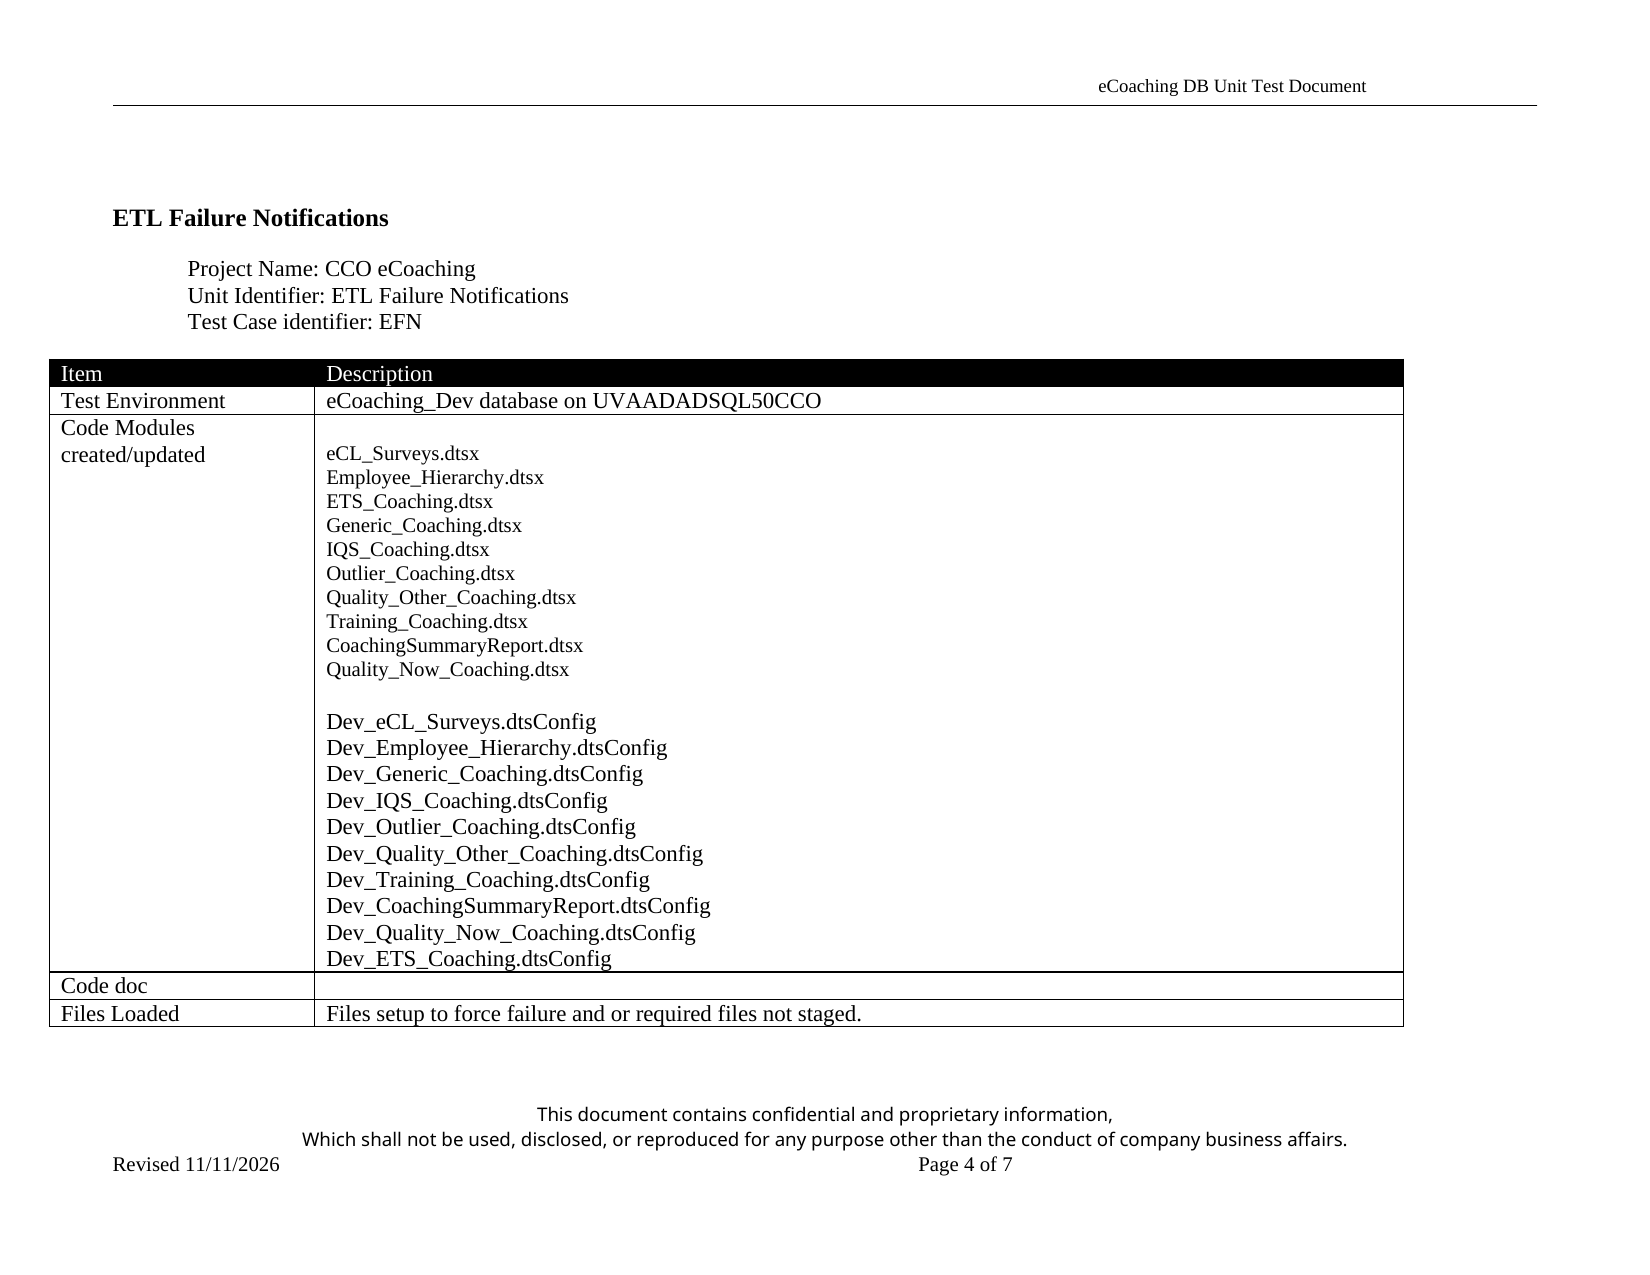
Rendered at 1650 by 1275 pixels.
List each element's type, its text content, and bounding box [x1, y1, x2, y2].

table_cell eCoaching_Dev database on UVAADADSQL50CCO [315, 387, 1403, 413]
table_cell eCL_Surveys.dtsx Employee_Hierarchy.dtsx ETS_Coaching.dtsx Generic_Coaching.dtsx IQS_Coaching.dtsx Outlier_Coaching.dtsx Quality_Other_Coaching.dtsx Training_Coaching.dtsx CoachingSummaryReport.dtsx Quality_Now_Coaching.dtsx Dev_eCL_Surveys.dtsConfig Dev_Employee_Hierarchy.dtsConfig Dev_Generic_Coaching.dtsConfig Dev_IQS_Coaching.dtsConfig Dev_Outlier_Coaching.dtsConfig Dev_Quality_Other_Coaching.dtsConfig Dev_Training_Coaching.dtsConfig Dev_CoachingSummaryReport.dtsConfig Dev_Quality_Now_Coaching.dtsConfig Dev_ETS_Coaching.dtsConfig [315, 415, 1403, 971]
subtitle Unit Identifier: ETL Failure Notifications [187, 282, 1537, 308]
table_header Item [50, 360, 314, 386]
subtitle Project Name: CCO eCoaching [187, 256, 1537, 282]
table_cell Code doc [50, 973, 314, 999]
table_cell [315, 973, 1403, 999]
table_cell Test Environment [50, 387, 314, 413]
subtitle Test Case identifier: EFN [187, 308, 1537, 334]
table_cell Code Modules created/updated [50, 415, 314, 971]
table_cell Files Loaded [50, 1000, 314, 1026]
subtitle ETL Failure Notifications [112, 203, 1537, 231]
table_cell Files setup to force failure and or required files not staged. [315, 1000, 1403, 1026]
table_header Description [315, 360, 1403, 386]
